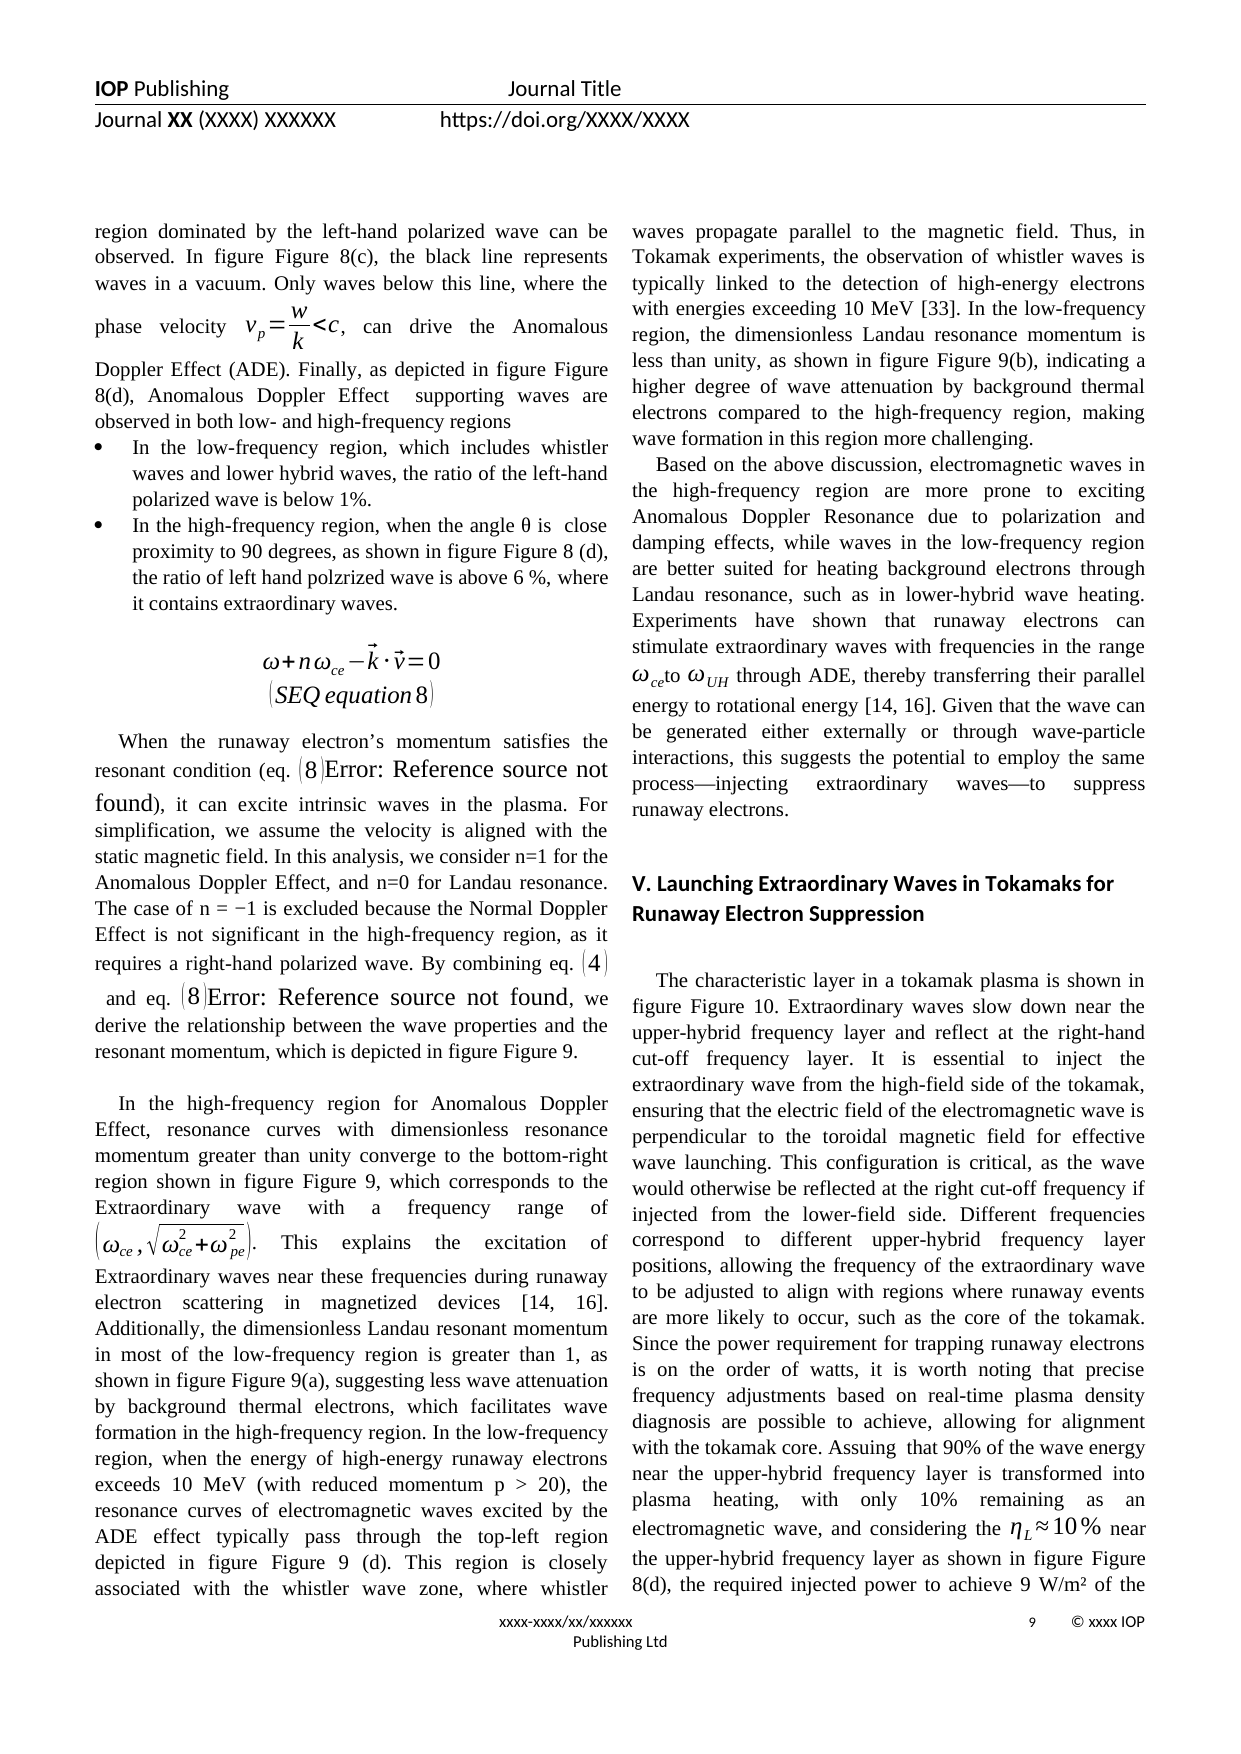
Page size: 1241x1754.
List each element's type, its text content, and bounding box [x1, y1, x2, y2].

text In the high-frequency region for Anomalous Doppler Effect, resonance curves with dimensionless resonance momentum greater than unity converge to the bottom-right region shown in figure 9, which corresponds to the Extraordinary wave with a frequency range of . This explains the excitation of Extraordinary waves near these frequencies during runaway electron scattering in magnetized devices [14, 16]. Additionally, the dimensionless Landau resonant momentum in most of the low-frequency region is greater than 1, as shown in figure 9(a), suggesting less wave attenuation by background thermal electrons, which facilitates wave formation in the high-frequency region. In the low-frequency region, when the energy of high-energy runaway electrons exceeds 10 MeV (with reduced momentum p > 20), the resonance curves of electromagnetic waves excited by the ADE effect typically pass through the top-left region depicted in figure 9 (d). This region is closely associated with the whistler wave zone, where whistler waves propagate parallel to the magnetic field. Thus, in Tokamak experiments, the observation of whistler waves is typically linked to the detection of high-energy electrons with energies exceeding 10 MeV [33]. In the low-frequency region, the dimensionless Landau resonance momentum is less than unity, as shown in figure 9(b), indicating a higher degree of wave attenuation by background thermal electrons compared to the high-frequency region, making wave formation in this region more challenging. [632, 218, 1146, 450]
list In the high-frequency region, when the angle θ is close proximity to 90 degrees, as shown in figure 8 (d), the ratio of left hand polzrized wave is above 6 %, where it contains extraordinary waves. [94, 513, 608, 615]
text V. Launching Extraordinary Waves in Tokamaks for Runaway Electron Suppression [632, 869, 1146, 927]
text In the high-frequency region for Anomalous Doppler Effect, resonance curves with dimensionless resonance momentum greater than unity converge to the bottom-right region shown in figure 9, which corresponds to the Extraordinary wave with a frequency range of . This explains the excitation of Extraordinary waves near these frequencies during runaway electron scattering in magnetized devices [14, 16]. Additionally, the dimensionless Landau resonant momentum in most of the low-frequency region is greater than 1, as shown in figure 9(a), suggesting less wave attenuation by background thermal electrons, which facilitates wave formation in the high-frequency region. In the low-frequency region, when the energy of high-energy runaway electrons exceeds 10 MeV (with reduced momentum p > 20), the resonance curves of electromagnetic waves excited by the ADE effect typically pass through the top-left region depicted in figure 9 (d). This region is closely associated with the whistler wave zone, where whistler waves propagate parallel to the magnetic field. Thus, in Tokamak experiments, the observation of whistler waves is typically linked to the detection of high-energy electrons with energies exceeding 10 MeV [33]. In the low-frequency region, the dimensionless Landau resonance momentum is less than unity, as shown in figure 9(b), indicating a higher degree of wave attenuation by background thermal electrons compared to the high-frequency region, making wave formation in this region more challenging. [94, 1091, 608, 1599]
list In the low-frequency region, which includes whistler waves and lower hybrid waves, the ratio of the left-hand polarized wave is below 1%. [94, 435, 608, 511]
text When the runaway electron’s momentum satisfies the resonant condition (eq. ), it can excite intrinsic waves in the plasma. For simplification, we assume the velocity is aligned with the static magnetic field. In this analysis, we consider n=1 for the Anomalous Doppler Effect, and n=0 for Landau resonance. The case of n = −1 is excluded because the Normal Doppler Effect is not significant in the high-frequency region, as it requires a right-hand polarized wave. By combining eq. and eq. , we derive the relationship between the wave properties and the resonant momentum, which is depicted in figure 9. [94, 728, 608, 1063]
text Based on the above discussion, electromagnetic waves in the high-frequency region are more prone to exciting Anomalous Doppler Resonance due to polarization and damping effects, while waves in the low-frequency region are better suited for heating background electrons through Landau resonance, such as in lower-hybrid wave heating. Experiments have shown that runaway electrons can stimulate extraordinary waves with frequencies in the range to through ADE, thereby transferring their parallel energy to rotational energy [14, 16]. Given that the wave can be generated either externally or through wave-particle interactions, this suggests the potential to employ the same process—injecting extraordinary waves—to suppress runaway electrons. [632, 452, 1146, 821]
